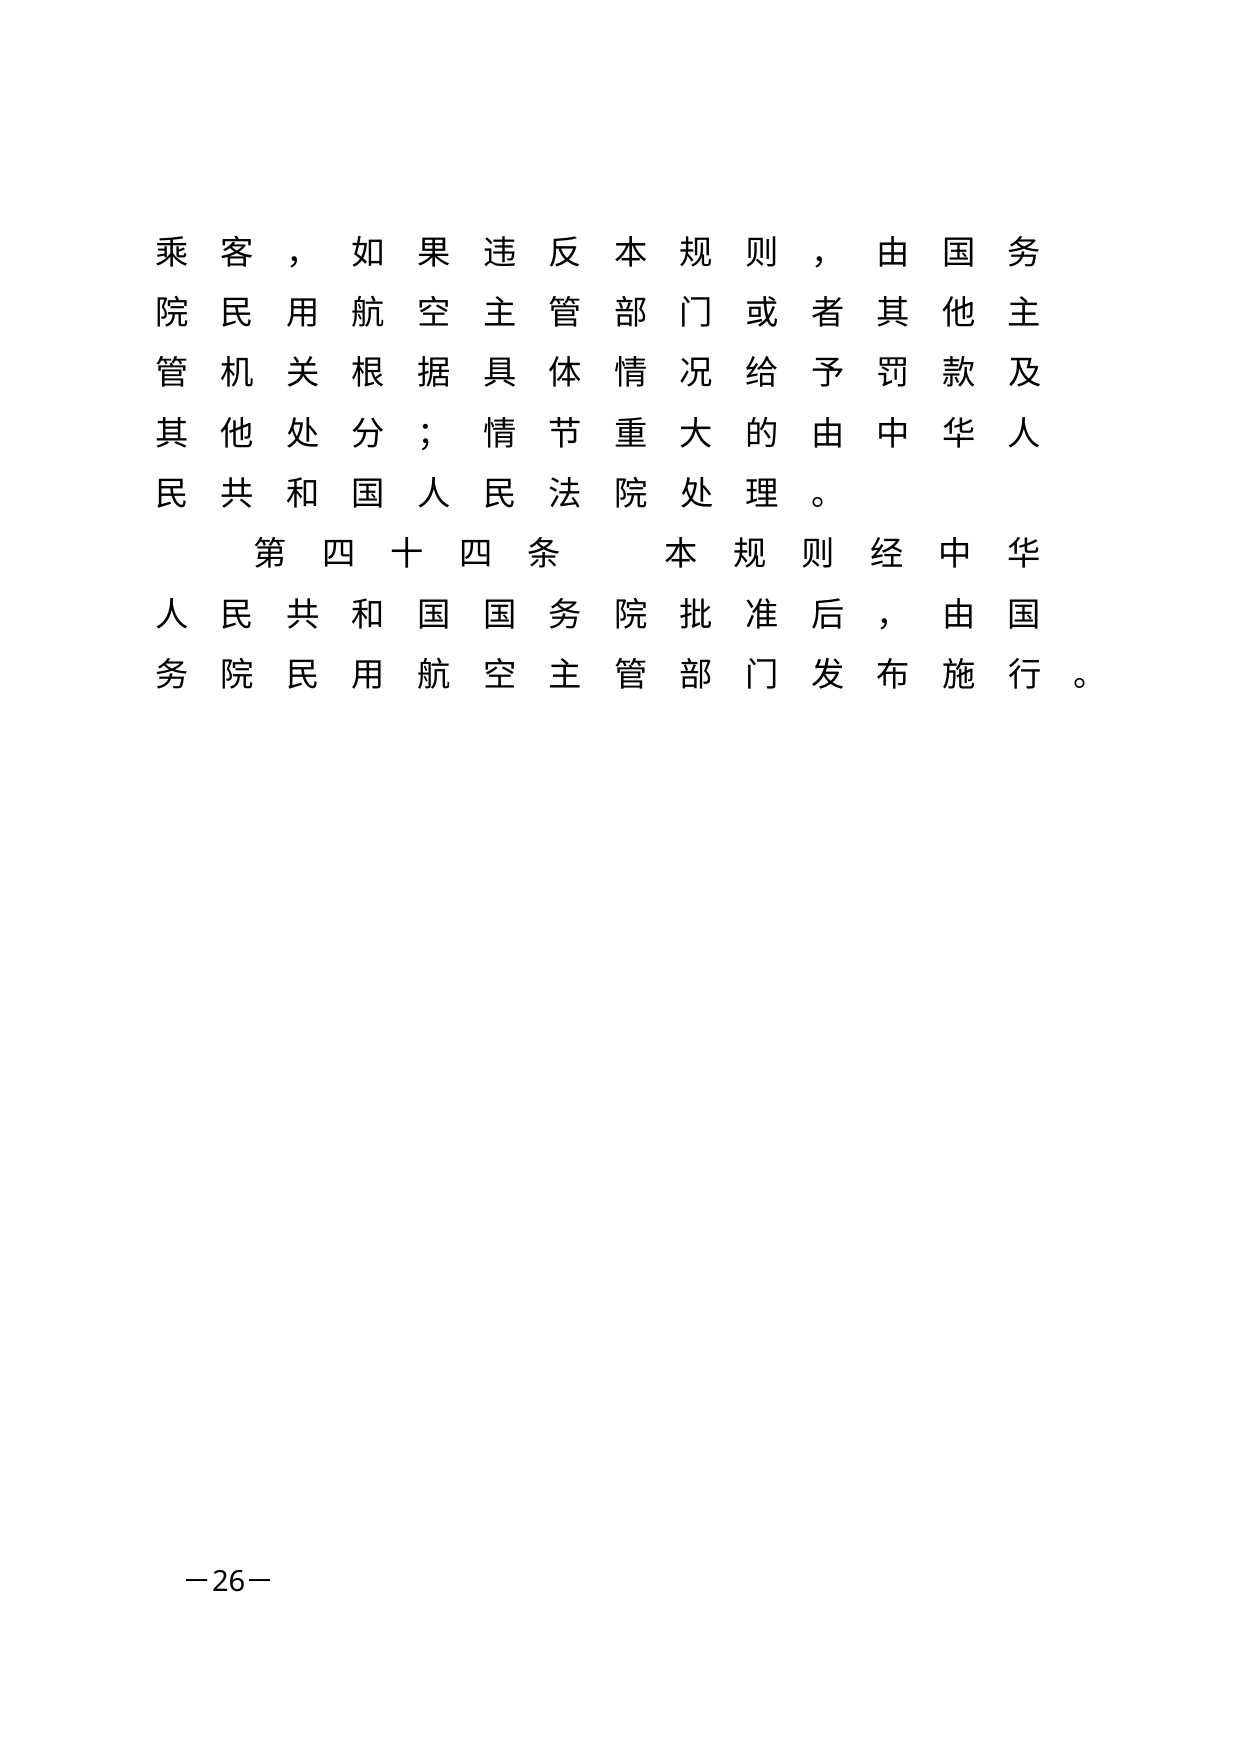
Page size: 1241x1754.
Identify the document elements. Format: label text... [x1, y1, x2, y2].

text 第四十三条 飞入或者飞出中华人民共和国国界和在中华人民共和国境内飞行或者停留的外国民用航空器，其空勤组成员和乘客，如果违反本规则，由国务院民用航空主管部门或者其他主管机关根据具体情况给予罚款及其他处分；情节重大的由中华人民共和国人民法院处理。 [155, 219, 1073, 521]
text 第四十四条 本规则经中华人民共和国国务院批准后，由国务院民用航空主管部门发布施行。 [155, 521, 1073, 702]
